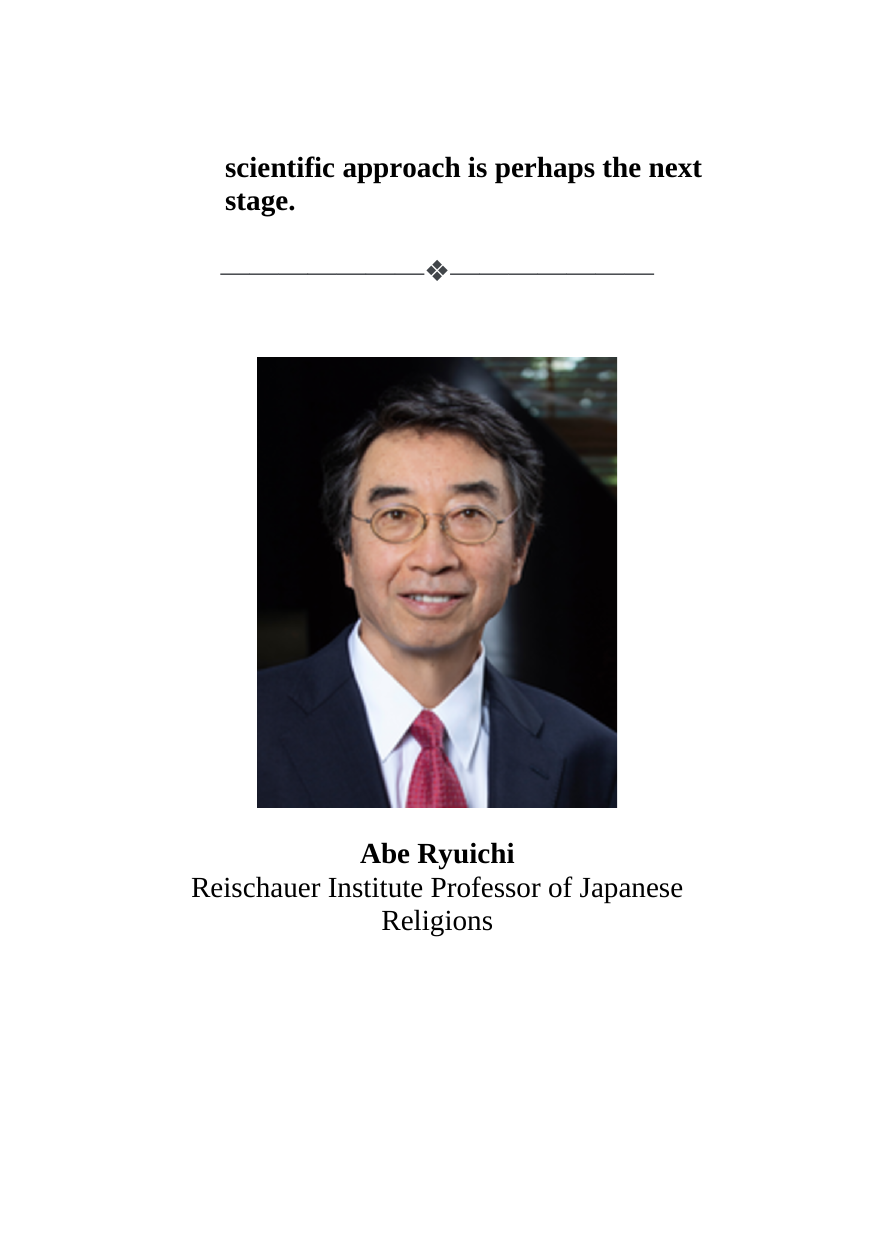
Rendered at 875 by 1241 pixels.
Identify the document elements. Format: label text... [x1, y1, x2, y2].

text Abe Ryuichi [150, 836, 724, 870]
text ———————❖——————— [150, 251, 724, 290]
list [187, 150, 724, 217]
picture [257, 357, 618, 808]
text Reischauer Institute Professor of Japanese Religions [150, 870, 724, 937]
